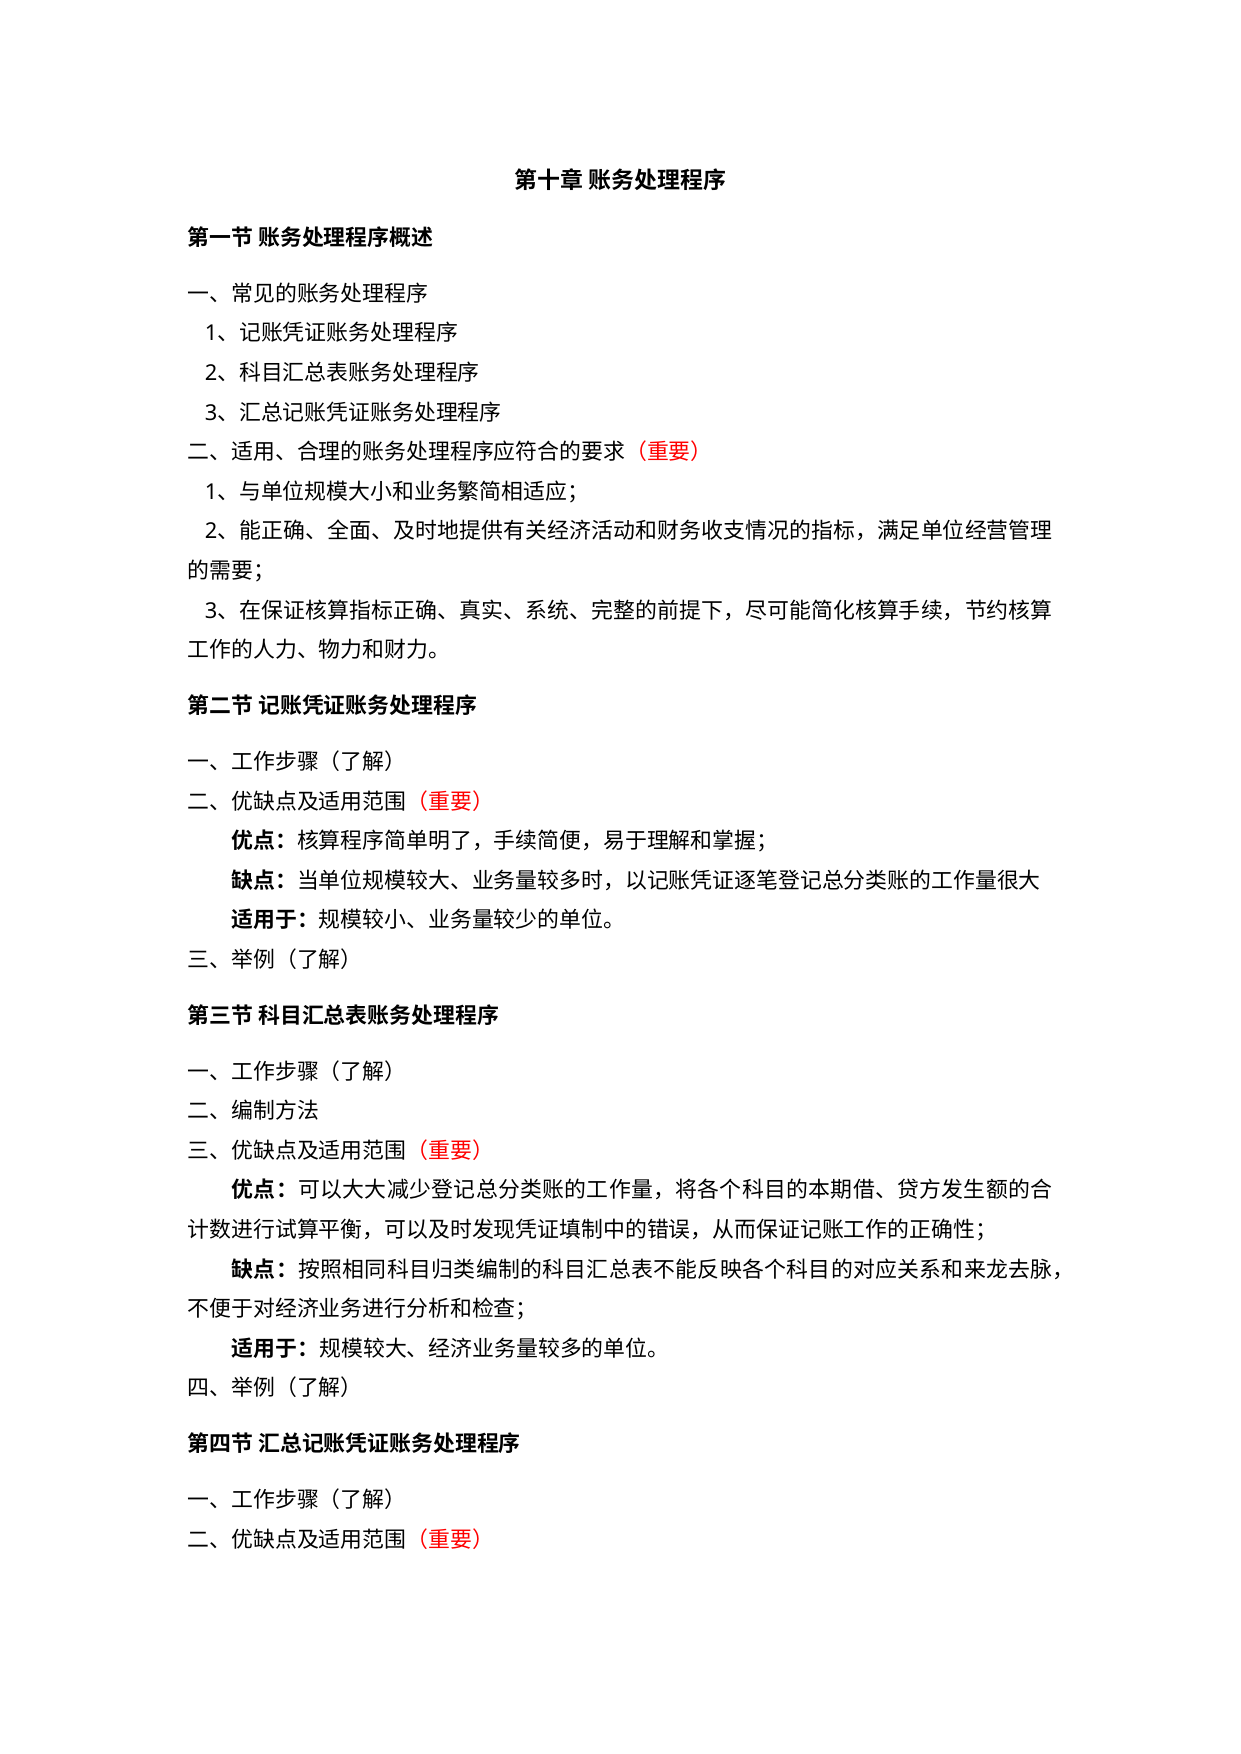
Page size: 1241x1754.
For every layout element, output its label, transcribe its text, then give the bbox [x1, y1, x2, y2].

text 一、工作步骤（了解） [187, 744, 1053, 776]
text 优点：核算程序简单明了，手续简便，易于理解和掌握； [187, 823, 1053, 855]
text 适用于：规模较大、经济业务量较多的单位。 [187, 1331, 1053, 1362]
text 第二节 记账凭证账务处理程序 [187, 688, 1053, 720]
text 2、科目汇总表账务处理程序 [187, 355, 1053, 387]
text 二、编制方法 [187, 1093, 1053, 1125]
text 一、常见的账务处理程序 [187, 276, 1053, 307]
text 1、与单位规模大小和业务繁简相适应； [187, 474, 1053, 506]
text 缺点：按照相同科目归类编制的科目汇总表不能反映各个科目的对应关系和来龙去脉，不便于对经济业务进行分析和检查； [187, 1252, 1053, 1323]
text 适用于：规模较小、业务量较少的单位。 [187, 902, 1053, 934]
text 二、优缺点及适用范围（重要） [187, 784, 1053, 815]
text 三、举例（了解） [187, 942, 1053, 974]
text 二、适用、合理的账务处理程序应符合的要求（重要） [187, 434, 1053, 466]
text 第一节 账务处理程序概述 [187, 220, 1053, 251]
text 缺点：当单位规模较大、业务量较多时，以记账凭证逐笔登记总分类账的工作量很大 [187, 863, 1053, 894]
text 1、记账凭证账务处理程序 [187, 315, 1053, 347]
text 3、在保证核算指标正确、真实、系统、完整的前提下，尽可能简化核算手续，节约核算工作的人力、物力和财力。 [187, 593, 1053, 664]
text 一、工作步骤（了解） [187, 1054, 1053, 1085]
text 三、优缺点及适用范围（重要） [187, 1133, 1053, 1164]
text 二、优缺点及适用范围（重要） [187, 1522, 1053, 1553]
text 3、汇总记账凭证账务处理程序 [187, 394, 1053, 426]
text 第三节 科目汇总表账务处理程序 [187, 998, 1053, 1029]
text 一、工作步骤（了解） [187, 1482, 1053, 1514]
text 2、能正确、全面、及时地提供有关经济活动和财务收支情况的指标，满足单位经营管理的需要； [187, 513, 1053, 585]
text 第十章 账务处理程序 [187, 162, 1053, 195]
text 第四节 汇总记账凭证账务处理程序 [187, 1426, 1053, 1458]
text 四、举例（了解） [187, 1370, 1053, 1402]
text 优点：可以大大减少登记总分类账的工作量，将各个科目的本期借、贷方发生额的合计数进行试算平衡，可以及时发现凭证填制中的错误，从而保证记账工作的正确性； [187, 1172, 1053, 1244]
